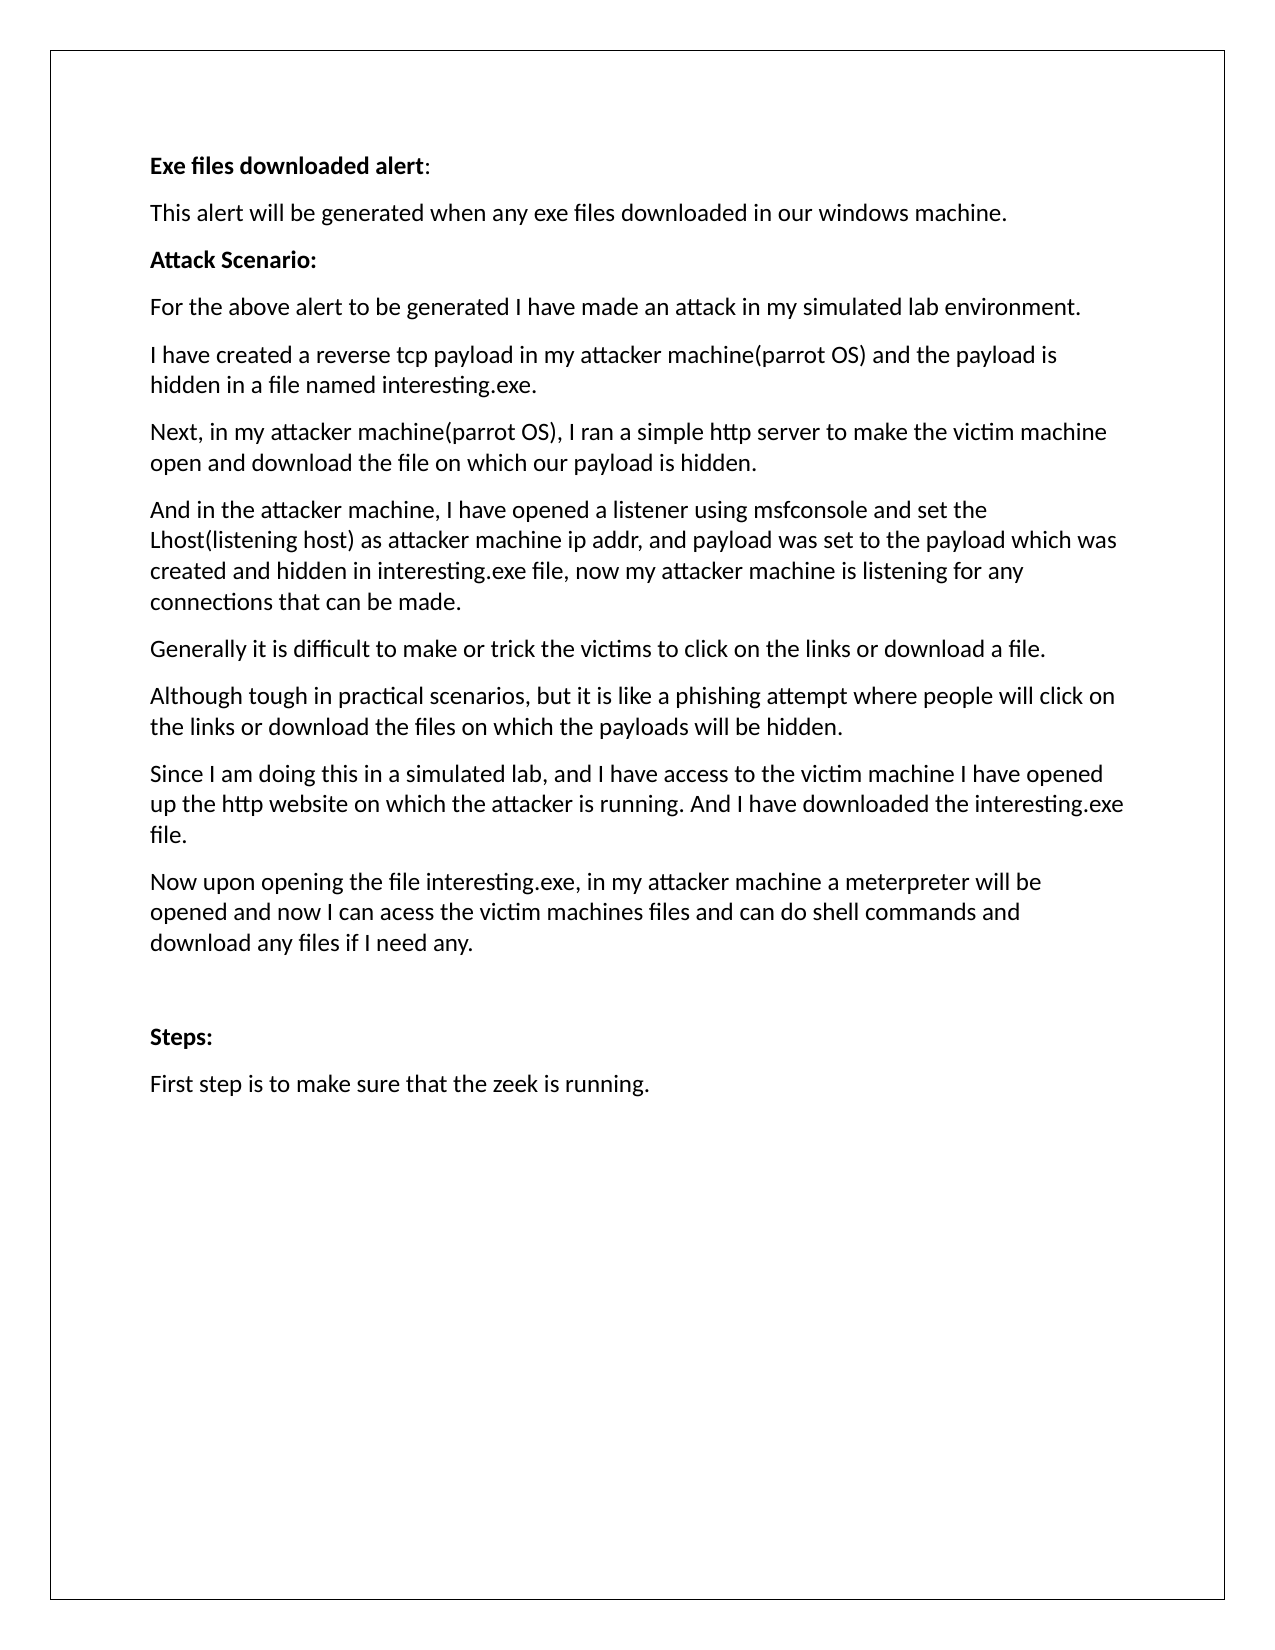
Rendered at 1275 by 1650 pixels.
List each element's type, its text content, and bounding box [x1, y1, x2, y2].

text Although tough in practical scenarios, but it is like a phishing attempt where people will click on the links or download the files on which the payloads will be hidden. [150, 680, 1125, 741]
text I have created a reverse tcp payload in my attacker machine(parrot OS) and the payload is hidden in a file named interesting.exe. [150, 339, 1125, 400]
text Steps: [150, 1021, 1125, 1052]
text For the above alert to be generated I have made an attack in my simulated lab environment. [150, 292, 1125, 322]
text Now upon opening the file interesting.exe, in my attacker machine a meterpreter will be opened and now I can acess the victim machines files and can do shell commands and download any files if I need any. [150, 866, 1125, 958]
text First step is to make sure that the zeek is running. [150, 1069, 1125, 1099]
text Exe files downloaded alert: [150, 150, 1125, 181]
text Next, in my attacker machine(parrot OS), I ran a simple http server to make the victim machine open and download the file on which our payload is hidden. [150, 416, 1125, 477]
text Since I am doing this in a simulated lab, and I have access to the victim machine I have opened up the http website on which the attacker is running. And I have downloaded the interesting.exe file. [150, 758, 1125, 849]
text This alert will be generated when any exe files downloaded in our windows machine. [150, 197, 1125, 228]
text Generally it is difficult to make or trick the victims to click on the links or download a file. [150, 633, 1125, 663]
text Attack Scenario: [150, 244, 1125, 275]
text And in the attacker machine, I have opened a listener using msfconsole and set the Lhost(listening host) as attacker machine ip addr, and payload was set to the payload which was created and hidden in interesting.exe file, now my attacker machine is listening for any connections that can be made. [150, 494, 1125, 616]
